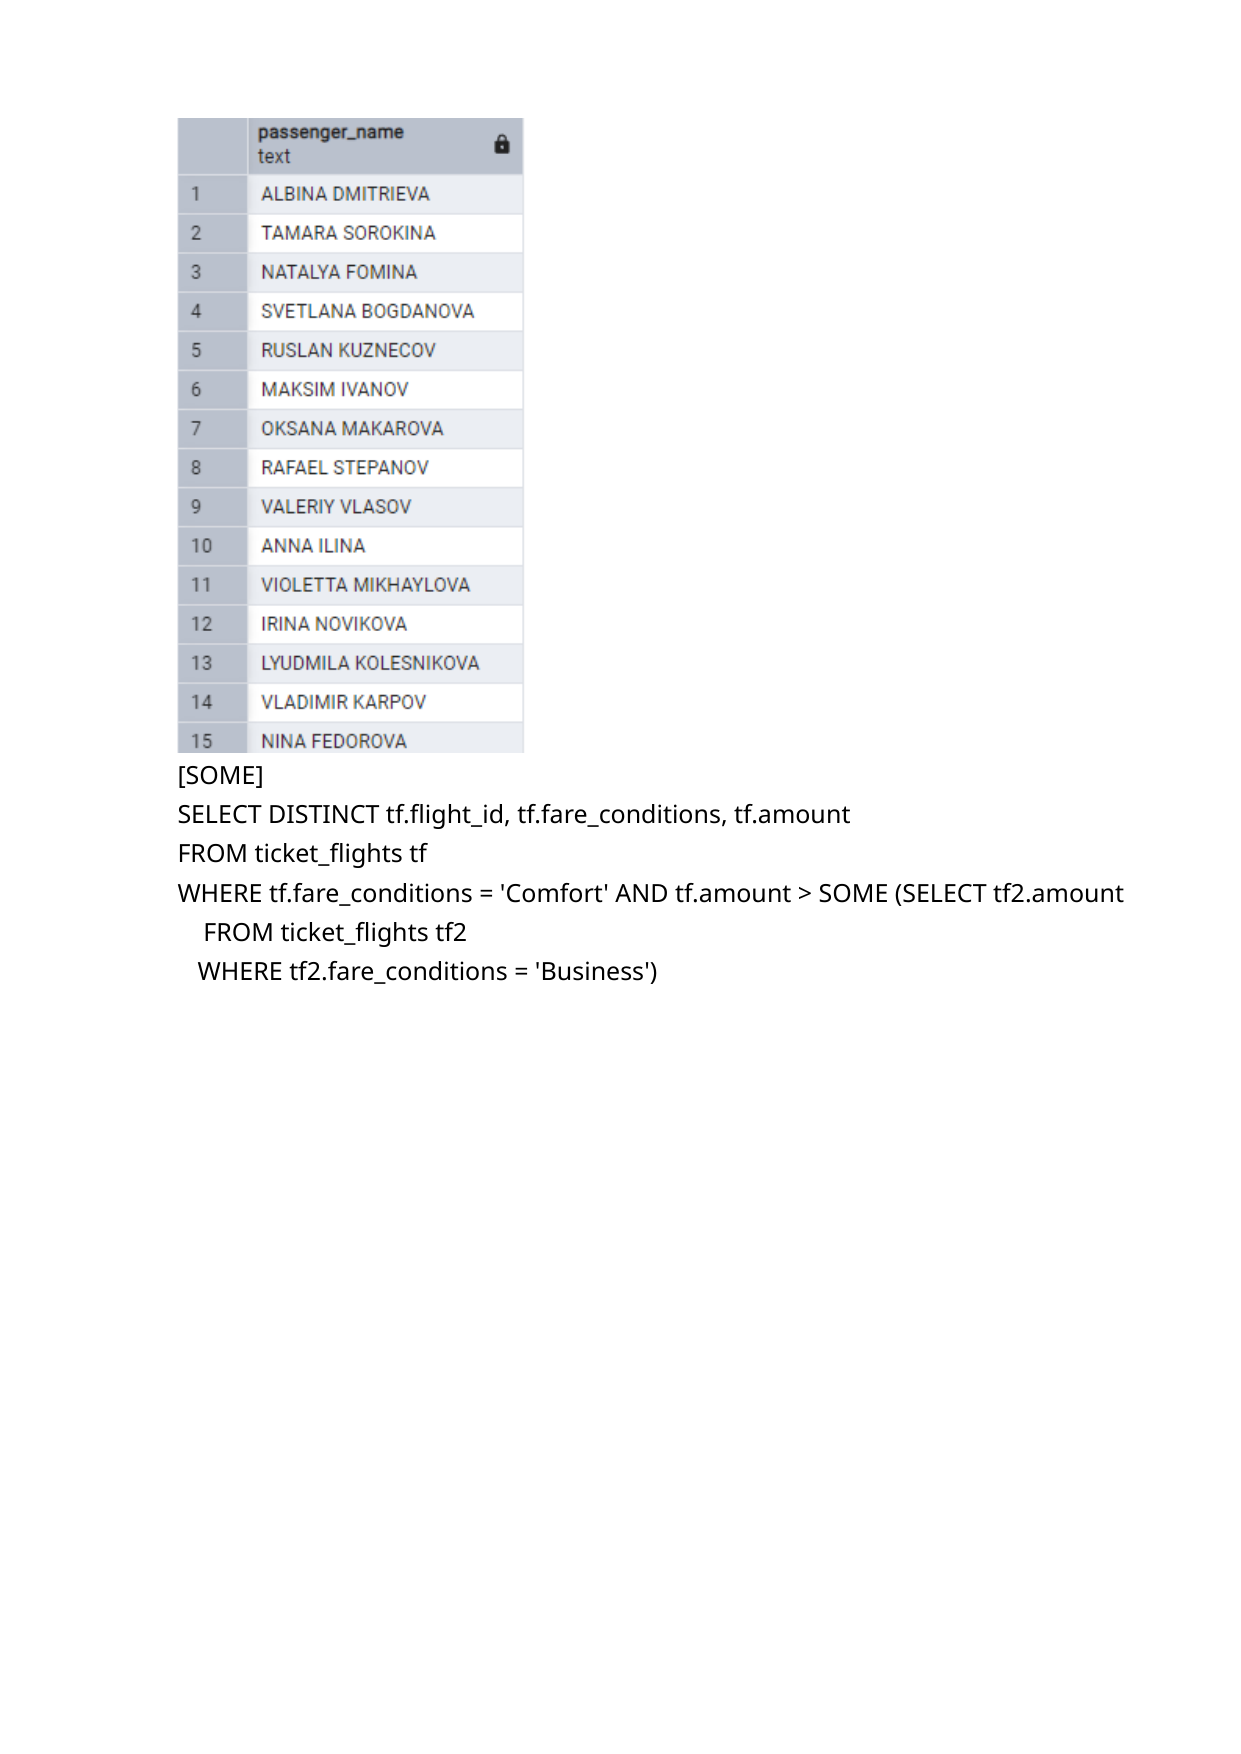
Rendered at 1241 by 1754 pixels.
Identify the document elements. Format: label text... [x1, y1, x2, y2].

picture [177, 118, 579, 753]
text SELECT DISTINCT tf.flight_id, tf.fare_conditions, tf.amount [177, 797, 1152, 831]
text WHERE tf2.fare_conditions = 'Business') [177, 953, 1152, 988]
text [SOME] [177, 758, 1152, 792]
text FROM ticket_flights tf [177, 836, 1152, 870]
text FROM ticket_flights tf2 [177, 914, 1152, 948]
text WHERE tf.fare_conditions = 'Comfort' AND tf.amount > SOME (SELECT tf2.amount [177, 875, 1152, 909]
